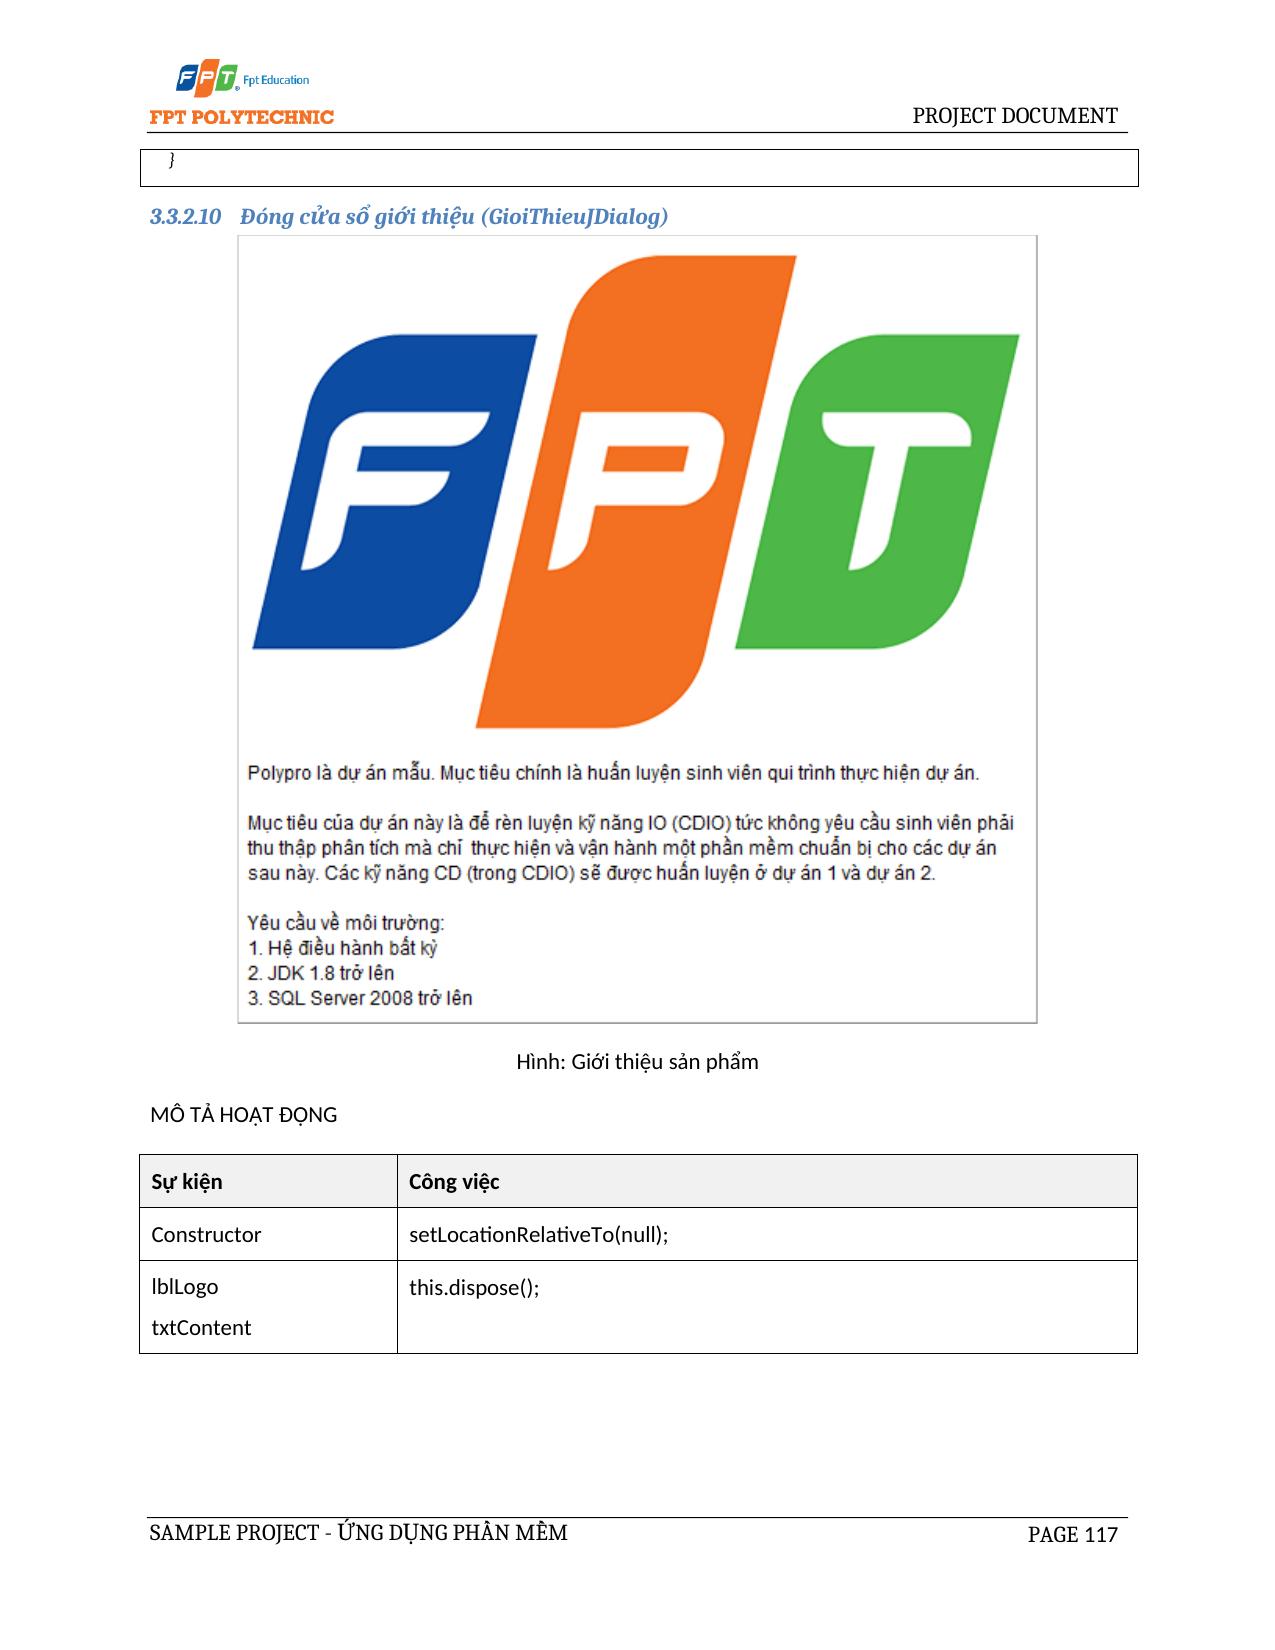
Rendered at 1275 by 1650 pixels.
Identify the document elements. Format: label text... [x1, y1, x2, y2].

picture [150, 59, 334, 124]
picture [237, 235, 1038, 1024]
text MÔ TẢ HOẠT ĐỘNG [150, 1101, 1148, 1128]
table_cell lblLogo txtContent [140, 1261, 397, 1353]
subtitle Đóng cửa sổ giới thiệu (GioiThieuJDialog) [150, 204, 1148, 230]
table_header Công việc [398, 1155, 1137, 1207]
subtitle Hình: Giới thiệu sản phẩm [392, 1024, 883, 1075]
table_header Sự kiện [140, 1155, 397, 1207]
table_cell setLocationRelativeTo(null); [398, 1208, 1137, 1260]
table_cell Constructor [140, 1208, 397, 1260]
table_cell this.dispose(); [398, 1261, 1137, 1353]
